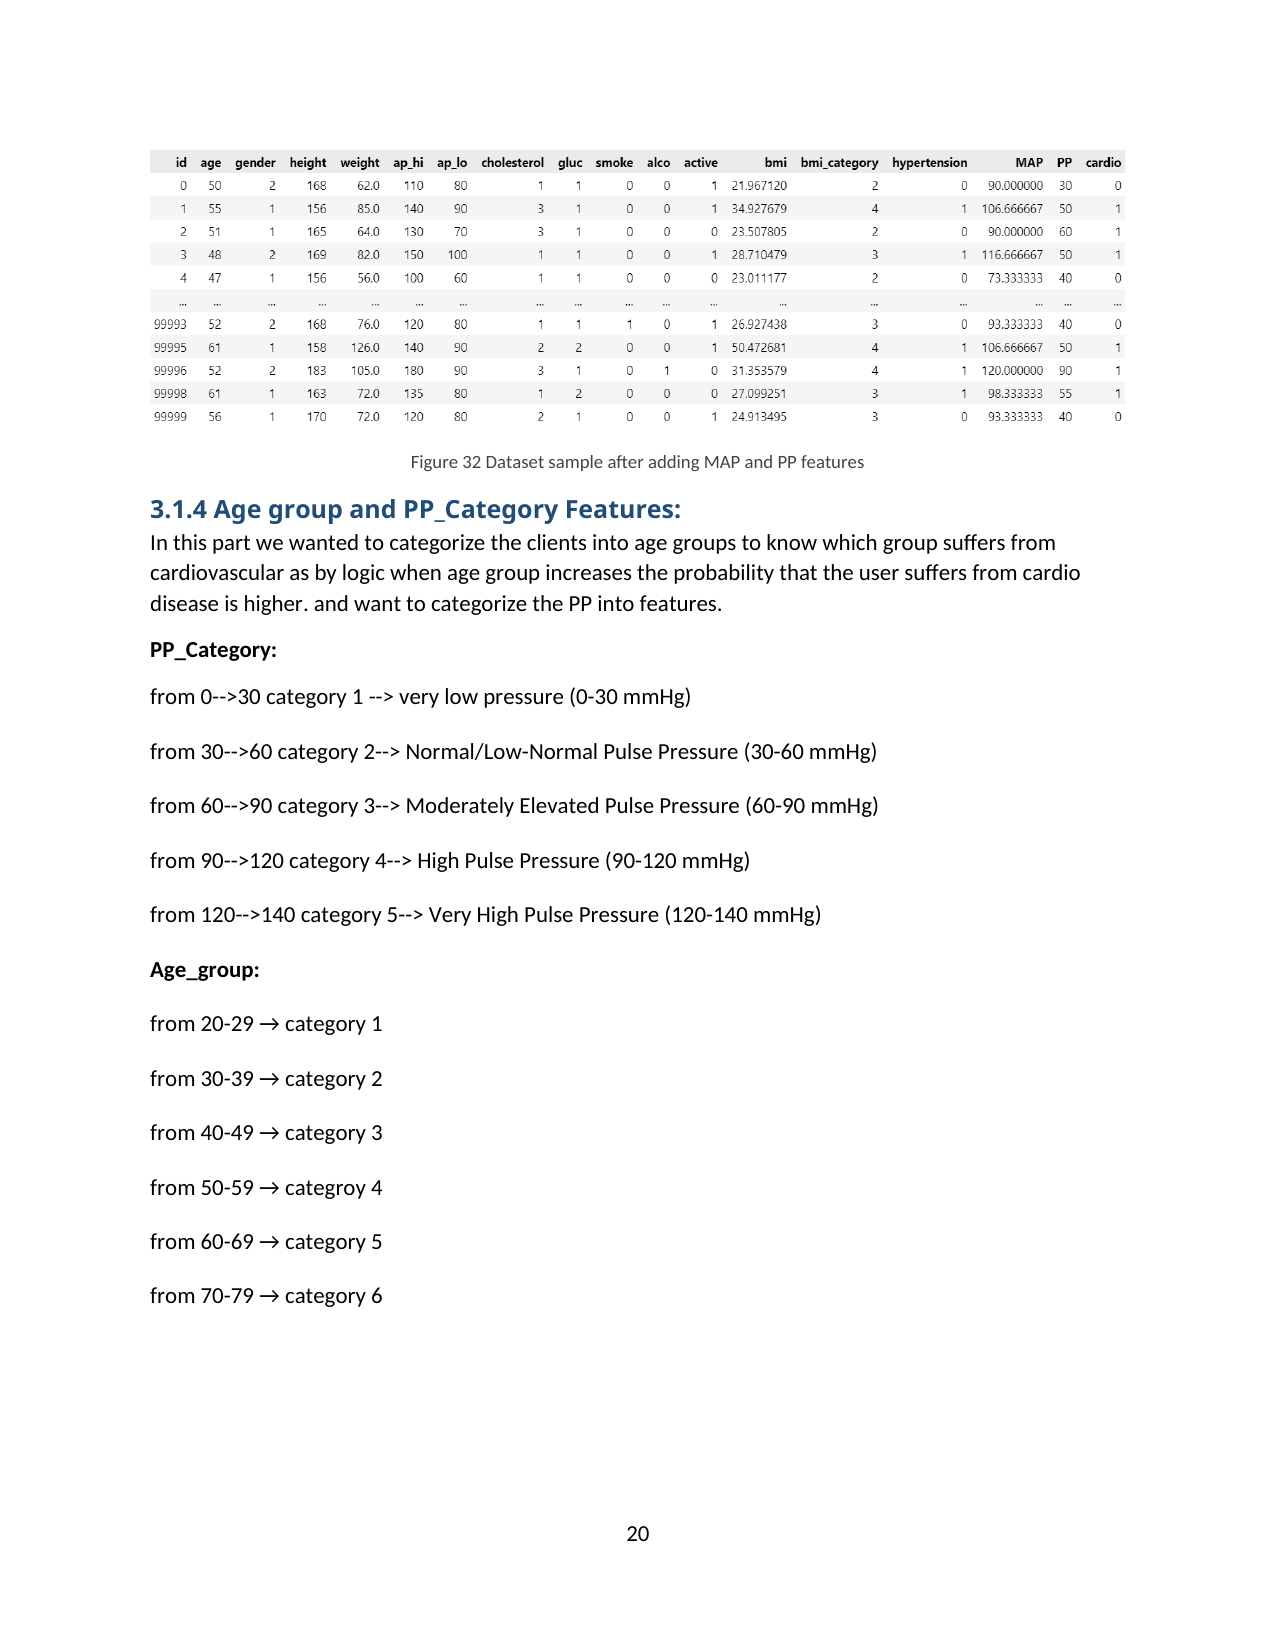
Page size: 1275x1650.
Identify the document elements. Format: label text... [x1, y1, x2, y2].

subtitle 3.1.4 Age group and PP_Category Features: [150, 491, 1125, 526]
text Figure 32 Dataset sample after adding MAP and PP features [150, 450, 1125, 473]
text from 60-69 → category 5 [150, 1227, 1125, 1255]
text from 30-->60 category 2--> Normal/Low-Normal Pulse Pressure (30-60 mmHg) [150, 737, 1125, 765]
text Age_group: [150, 955, 1125, 983]
text In this part we wanted to categorize the clients into age groups to know which group suffers from cardiovascular as by logic when age group increases the probability that the user suffers from cardio disease is higher. and want to categorize the PP into features. [150, 528, 1125, 617]
text from 60-->90 category 3--> Moderately Elevated Pulse Pressure (60-90 mmHg) [150, 791, 1125, 819]
text from 40-49 → category 3 [150, 1118, 1125, 1146]
text from 90-->120 category 4--> High Pulse Pressure (90-120 mmHg) [150, 846, 1125, 874]
picture [150, 150, 1125, 432]
text PP_Category: [150, 636, 1125, 663]
text from 70-79 → category 6 [150, 1282, 1125, 1310]
text from 20-29 → category 1 [150, 1009, 1125, 1037]
text from 120-->140 category 5--> Very High Pulse Pressure (120-140 mmHg) [150, 900, 1125, 928]
text from 50-59 → categroy 4 [150, 1173, 1125, 1201]
text from 30-39 → category 2 [150, 1064, 1125, 1092]
text from 0-->30 category 1 --> very low pressure (0-30 mmHg) [150, 682, 1125, 710]
